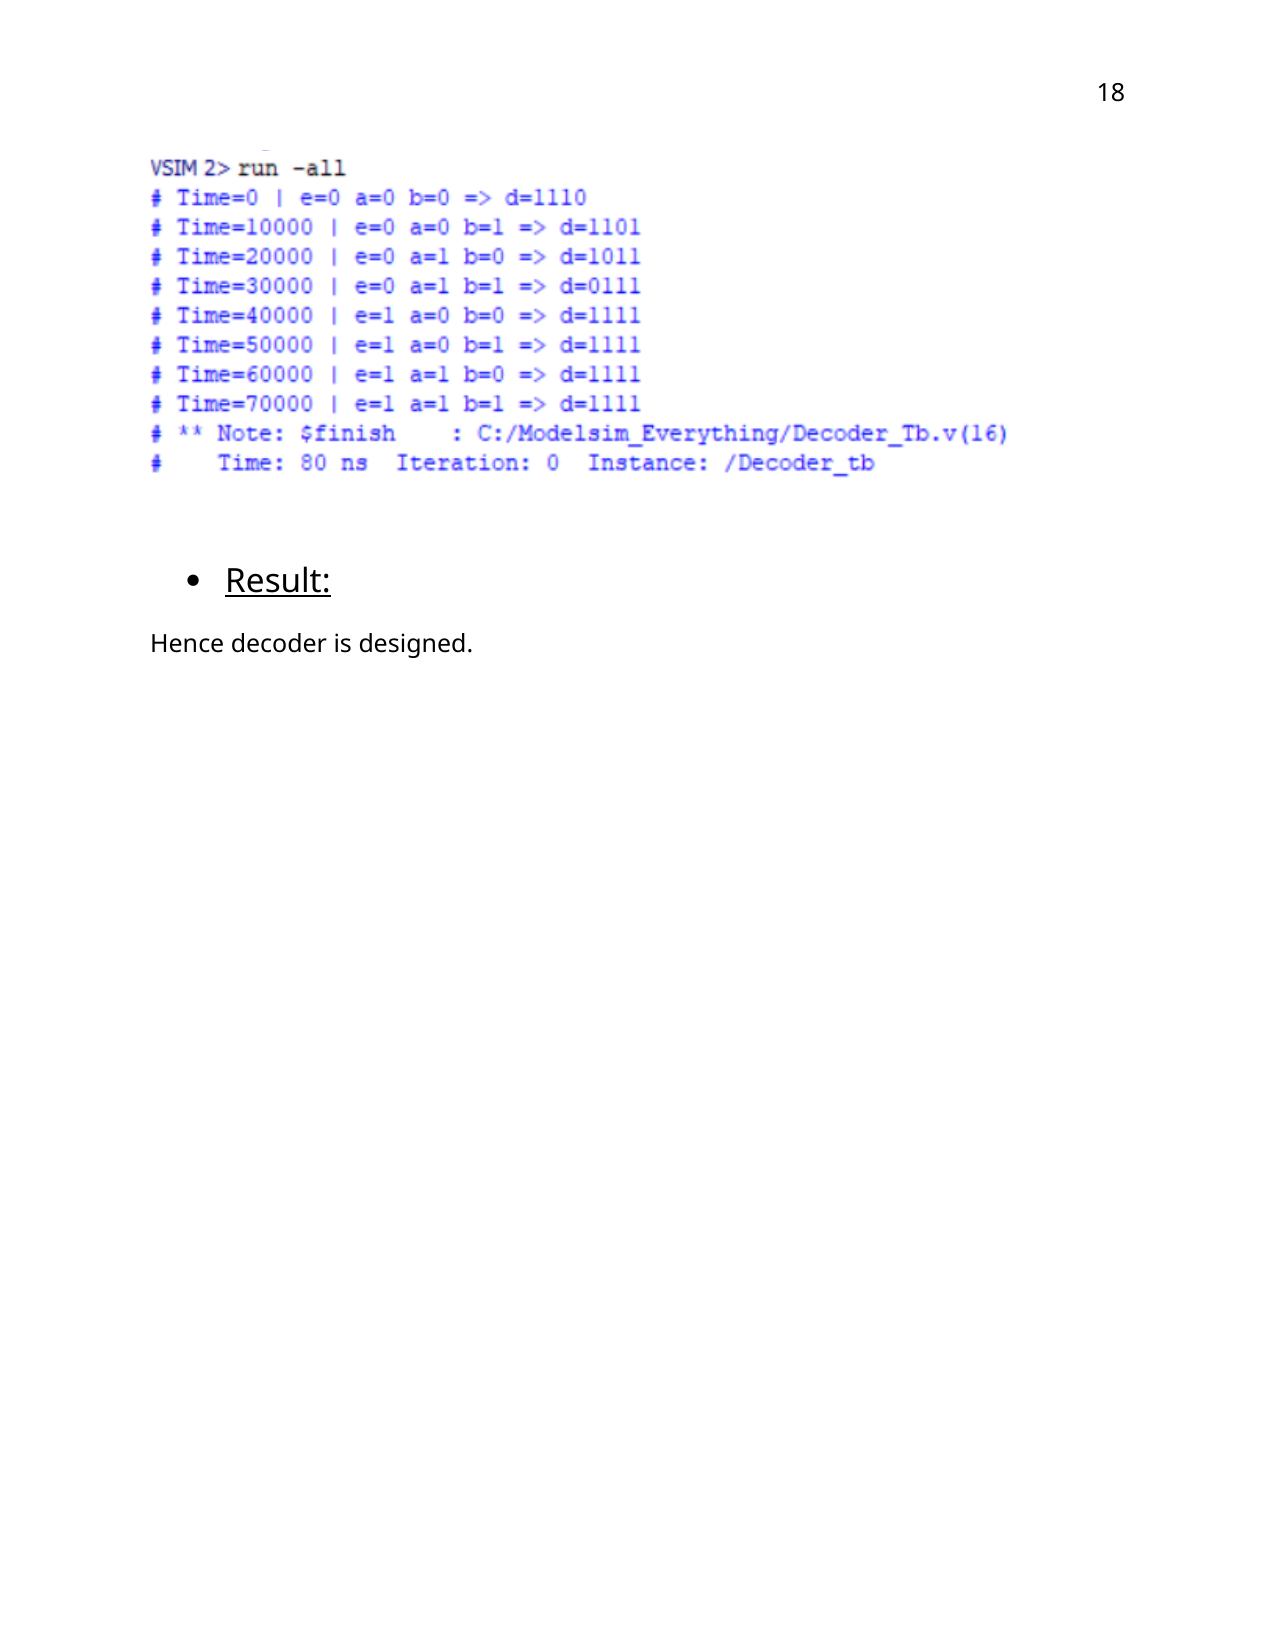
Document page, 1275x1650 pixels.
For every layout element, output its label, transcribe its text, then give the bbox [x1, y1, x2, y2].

picture [150, 150, 1057, 479]
list Result: [187, 556, 1125, 602]
text Hence decoder is designed. [150, 625, 1125, 659]
